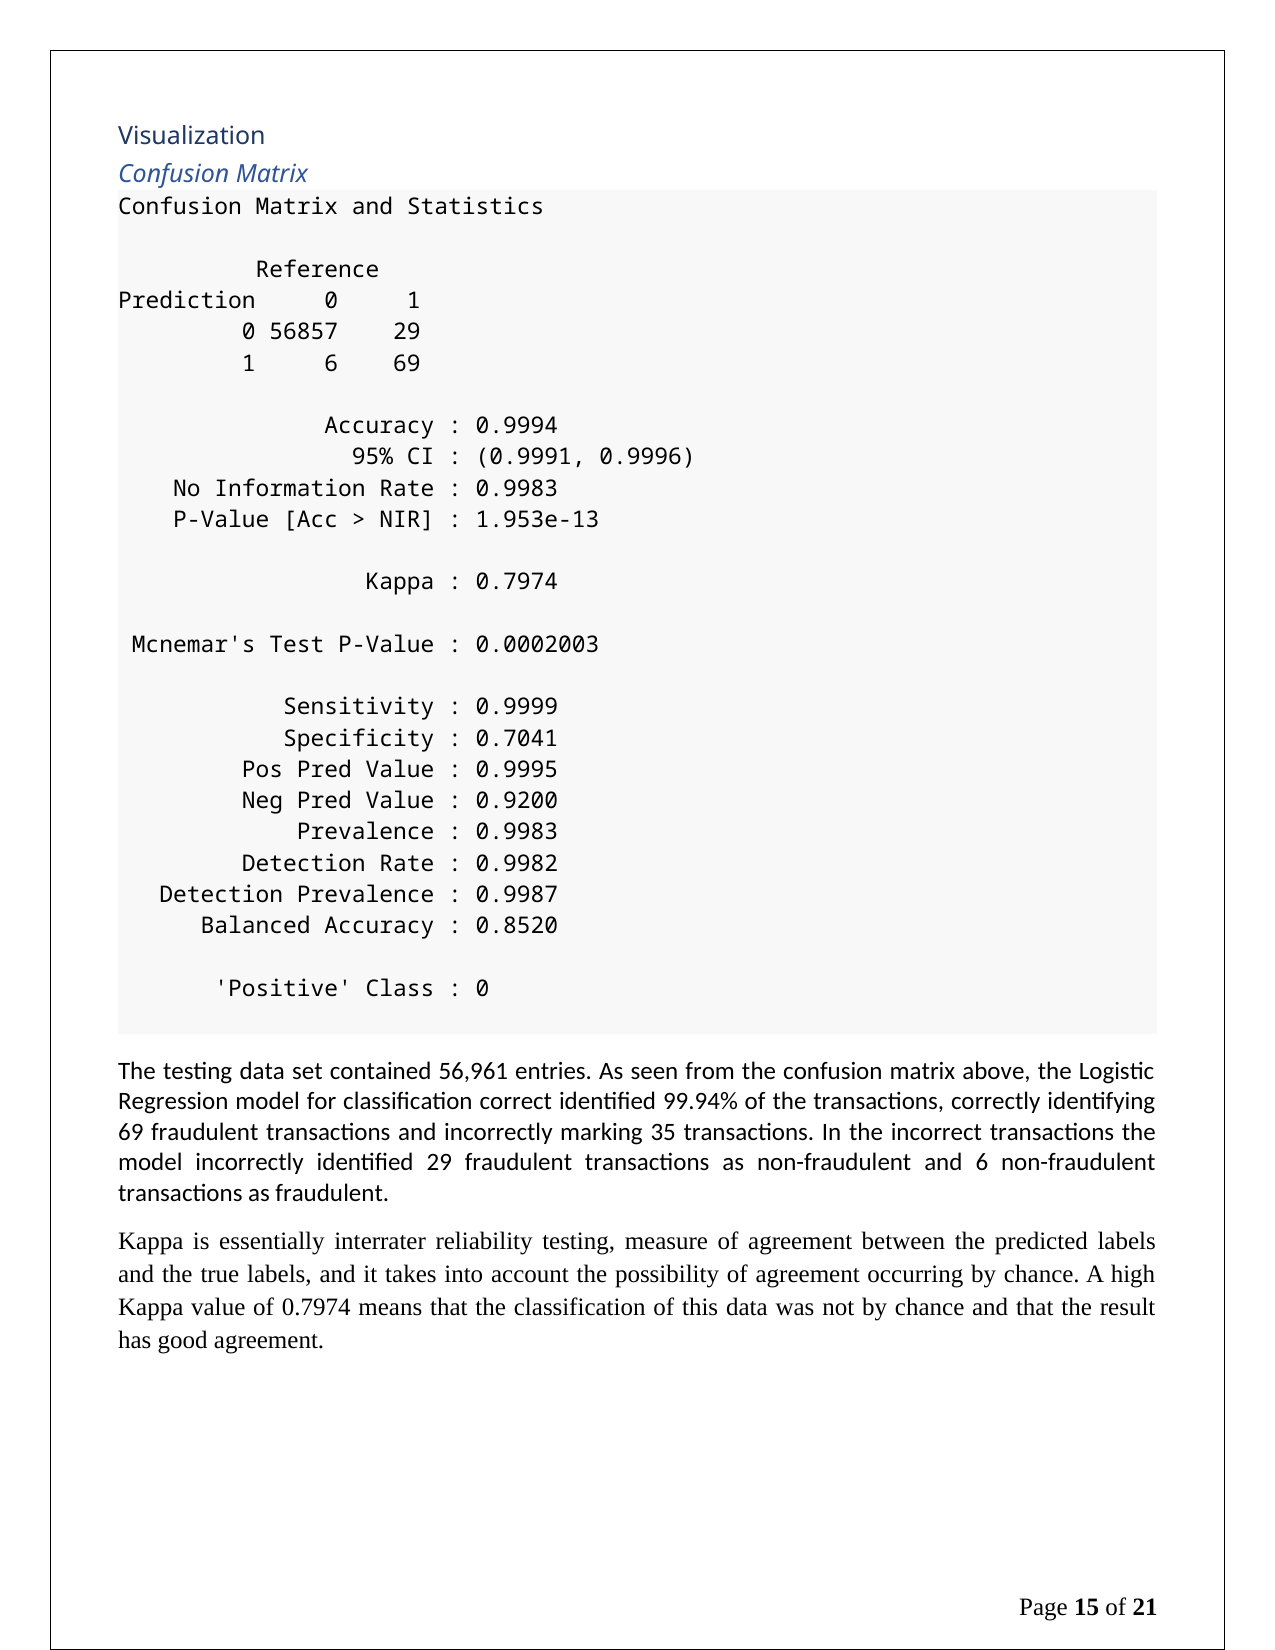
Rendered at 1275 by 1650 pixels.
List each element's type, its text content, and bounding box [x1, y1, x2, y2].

text Kappa is essentially interrater reliability testing, measure of agreement between the predicted labels and the true labels, and it takes into account the possibility of agreement occurring by chance. A high Kappa value of 0.7974 means that the classification of this data was not by chance and that the result has good agreement. [118, 1226, 1157, 1354]
subtitle Visualization [118, 118, 1157, 152]
text The testing data set contained 56,961 entries. As seen from the confusion matrix above, the Logistic Regression model for classification correct identified 99.94% of the transactions, correctly identifying 69 fraudulent transactions and incorrectly marking 35 transactions. In the incorrect transactions the model incorrectly identified 29 fraudulent transactions as non-fraudulent and 6 non-fraudulent transactions as fraudulent. [118, 1055, 1157, 1207]
subtitle Confusion Matrix [118, 156, 1157, 190]
text Confusion Matrix and Statistics Reference Prediction 0 1 0 56857 29 1 6 69 Accuracy : 0.9994 95% CI : (0.9991, 0.9996) No Information Rate : 0.9983 P-Value [Acc > NIR] : 1.953e-13 Kappa : 0.7974 Mcnemar's Test P-Value : 0.0002003 Sensitivity : 0.9999 Specificity : 0.7041 Pos Pred Value : 0.9995 Neg Pred Value : 0.9200 Prevalence : 0.9983 Detection Rate : 0.9982 Detection Prevalence : 0.9987 Balanced Accuracy : 0.8520 'Positive' Class : 0 [118, 190, 1157, 1034]
